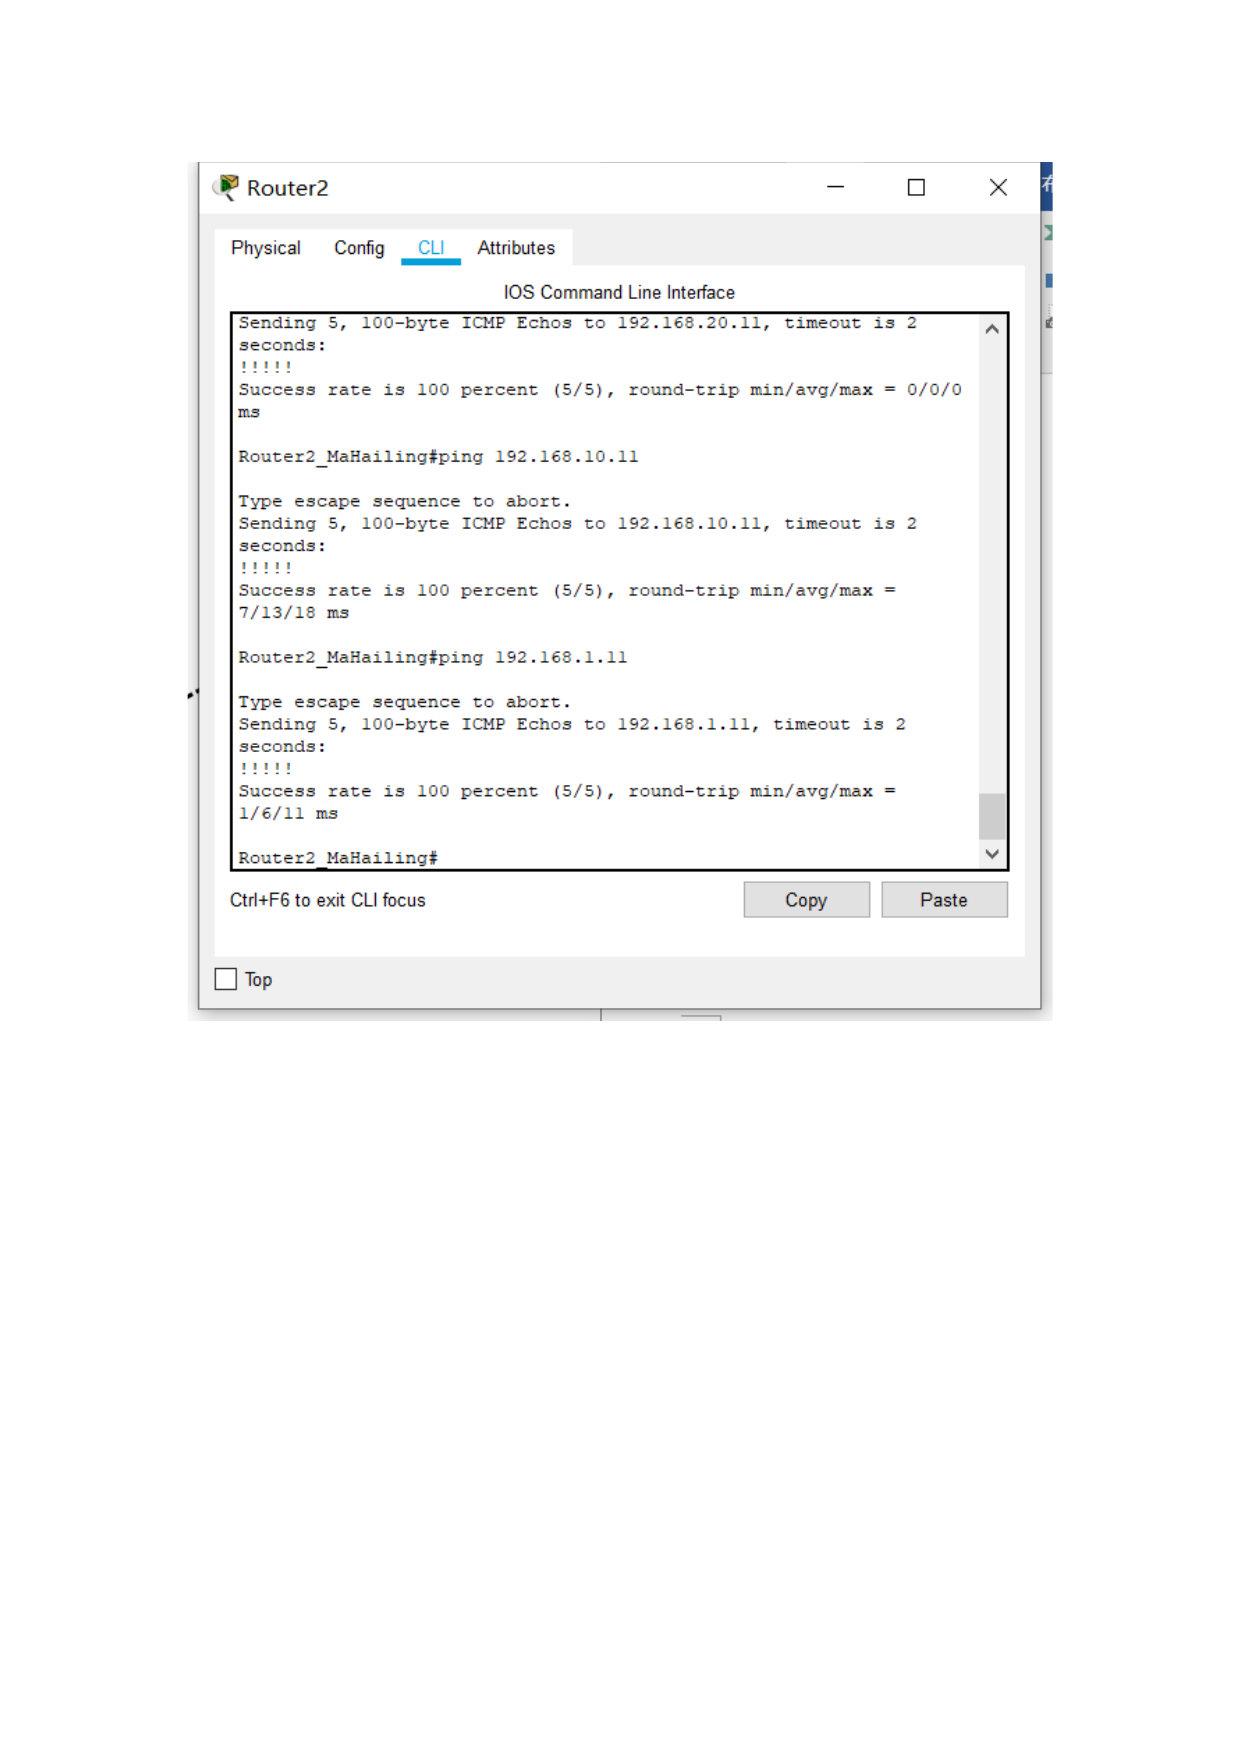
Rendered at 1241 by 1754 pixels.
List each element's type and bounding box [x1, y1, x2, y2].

picture [187, 162, 1053, 1021]
